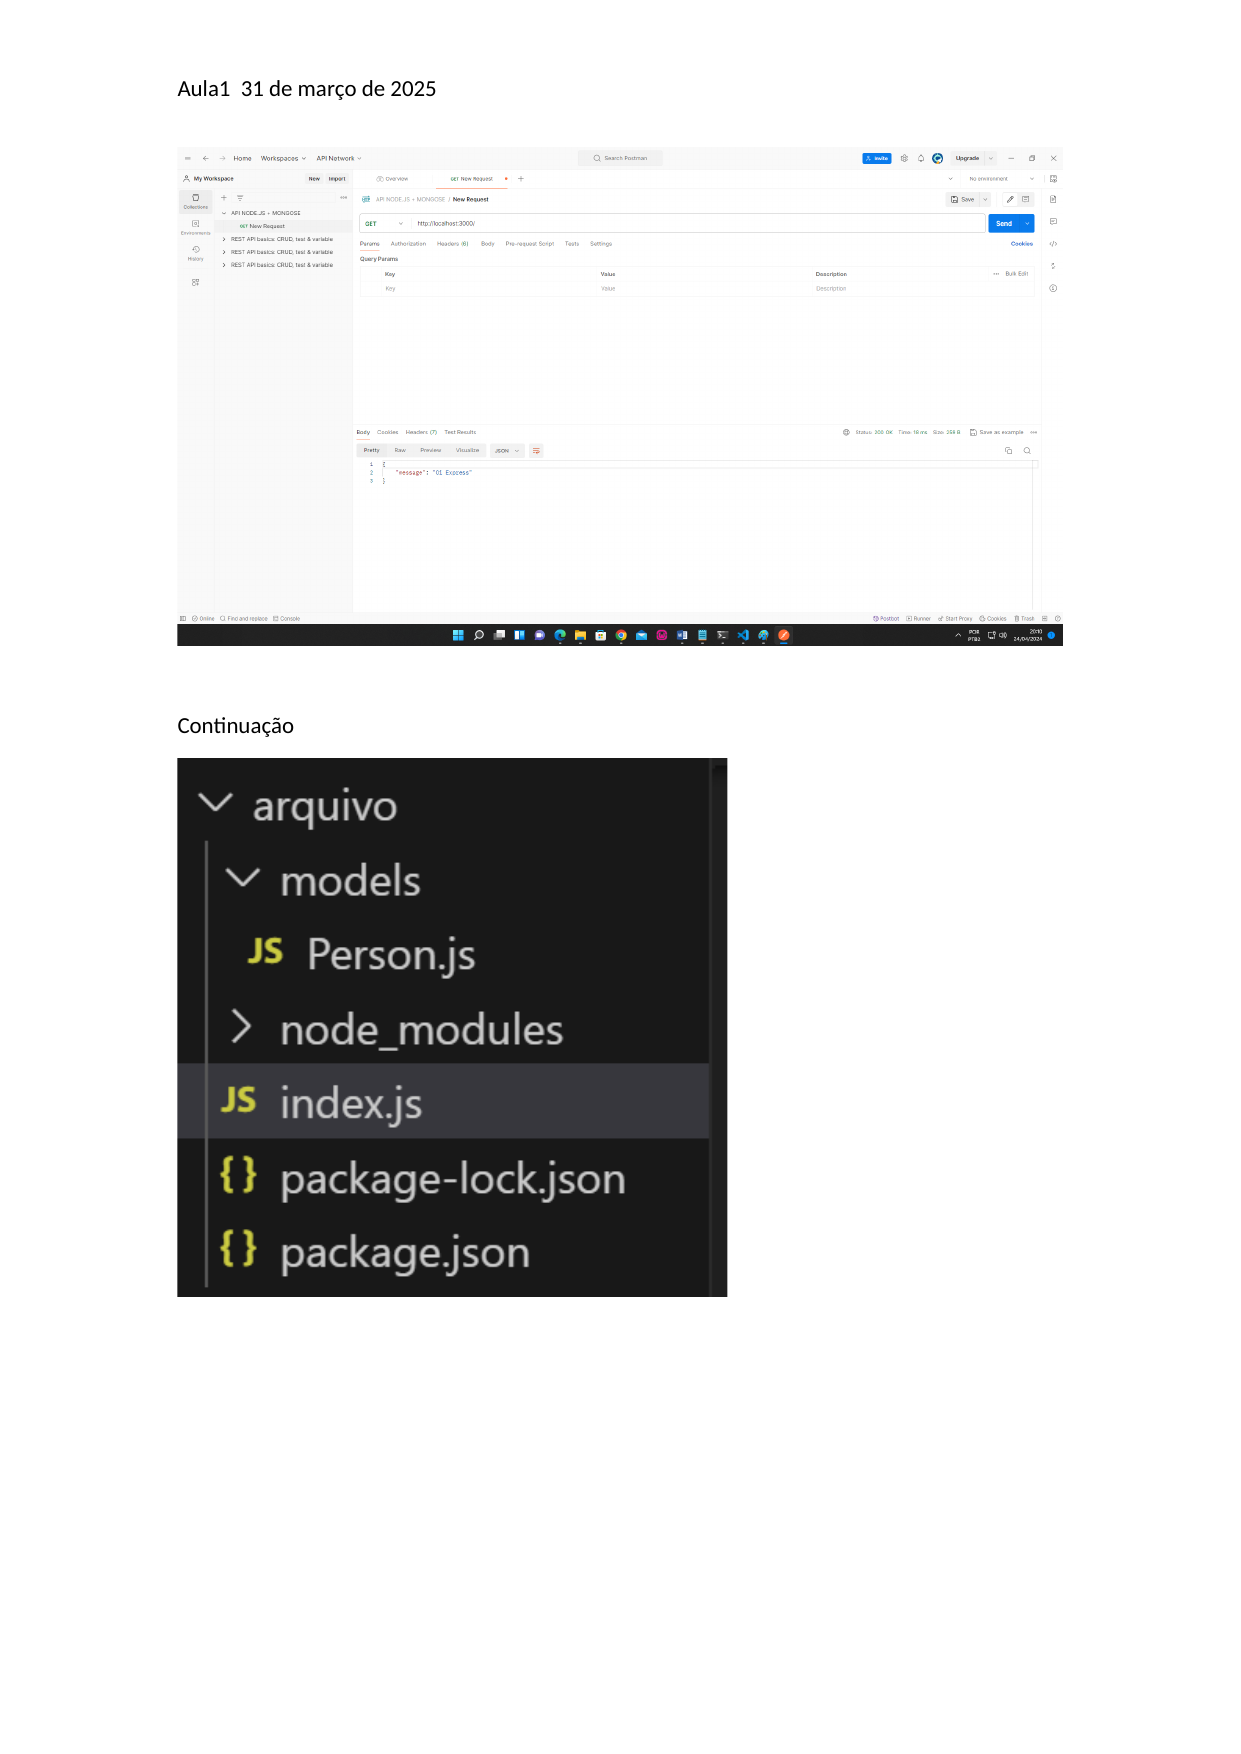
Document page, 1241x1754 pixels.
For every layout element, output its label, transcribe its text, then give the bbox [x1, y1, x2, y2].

picture [177, 147, 1063, 646]
picture [177, 758, 728, 1297]
text Continuação [177, 712, 1063, 740]
